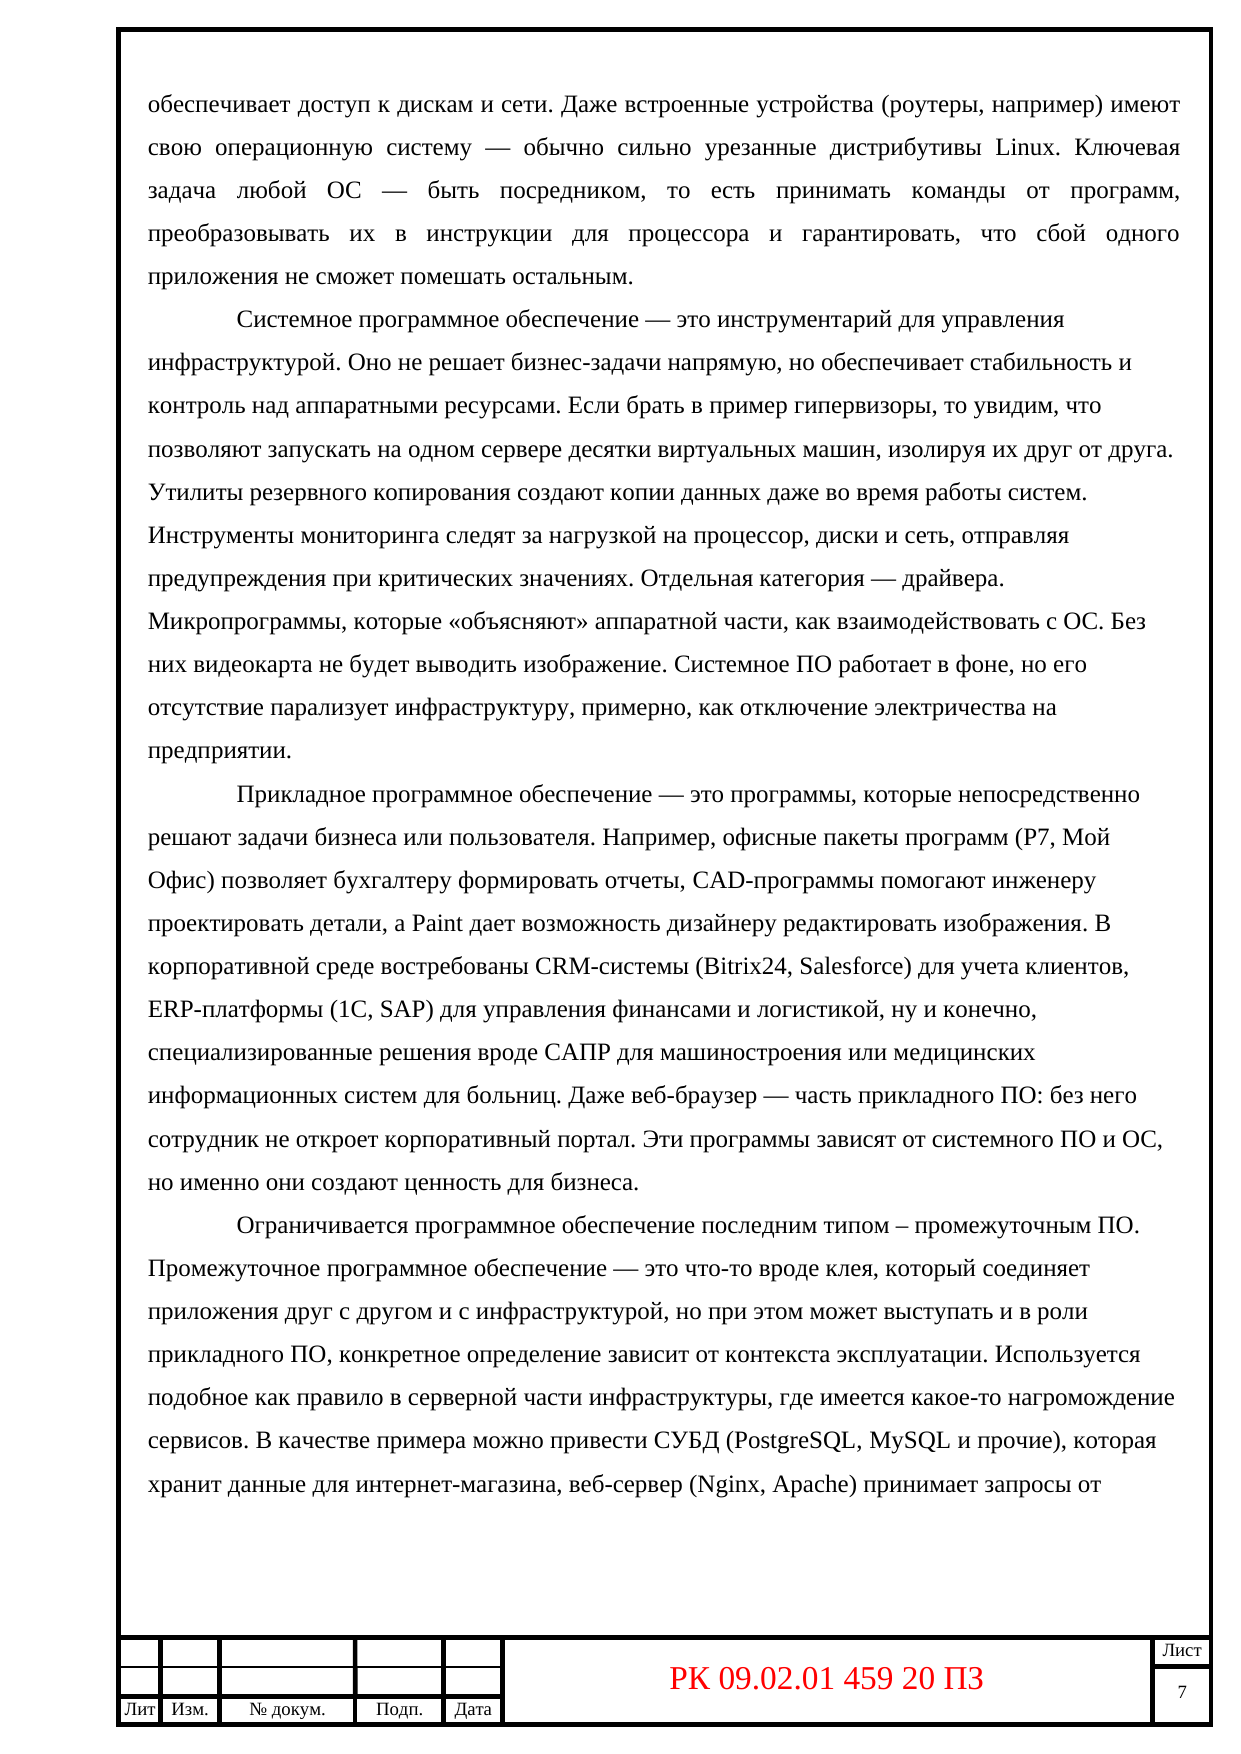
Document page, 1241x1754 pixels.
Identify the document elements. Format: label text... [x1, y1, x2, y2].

text Системное программное обеспечение — это инструментарий для управления инфраструктурой. Оно не решает бизнес-задачи напрямую, но обеспечивает стабильность и контроль над аппаратными ресурсами. Если брать в пример гипервизоры, то увидим, что позволяют запускать на одном сервере десятки виртуальных машин, изолируя их друг от друга. Утилиты резервного копирования создают копии данных даже во время работы систем. Инструменты мониторинга следят за нагрузкой на процессор, диски и сеть, отправляя предупреждения при критических значениях. Отдельная категория — драйвера. Микропрограммы, которые «объясняют» аппаратной части, как взаимодействовать с ОС. Без них видеокарта не будет выводить изображение. Системное ПО работает в фоне, но его отсутствие парализует инфраструктуру, примерно, как отключение электричества на предприятии. [148, 304, 1181, 764]
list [148, 89, 1181, 290]
text Прикладное программное обеспечение — это программы, которые непосредственно решают задачи бизнеса или пользователя. Например, офисные пакеты программ (Р7, Мой Офис) позволяет бухгалтеру формировать отчеты, CAD-программы помогают инженеру проектировать детали, а Paint дает возможность дизайнеру редактировать изображения. В корпоративной среде востребованы CRM-системы (Bitrix24, Salesforce) для учета клиентов, ERP-платформы (1С, SAP) для управления финансами и логистикой, ну и конечно, специализированные решения вроде САПР для машиностроения или медицинских информационных систем для больниц. Даже веб-браузер — часть прикладного ПО: без него сотрудник не откроет корпоративный портал. Эти программы зависят от системного ПО и ОС, но именно они создают ценность для бизнеса. [148, 779, 1181, 1196]
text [148, 1210, 1181, 1497]
